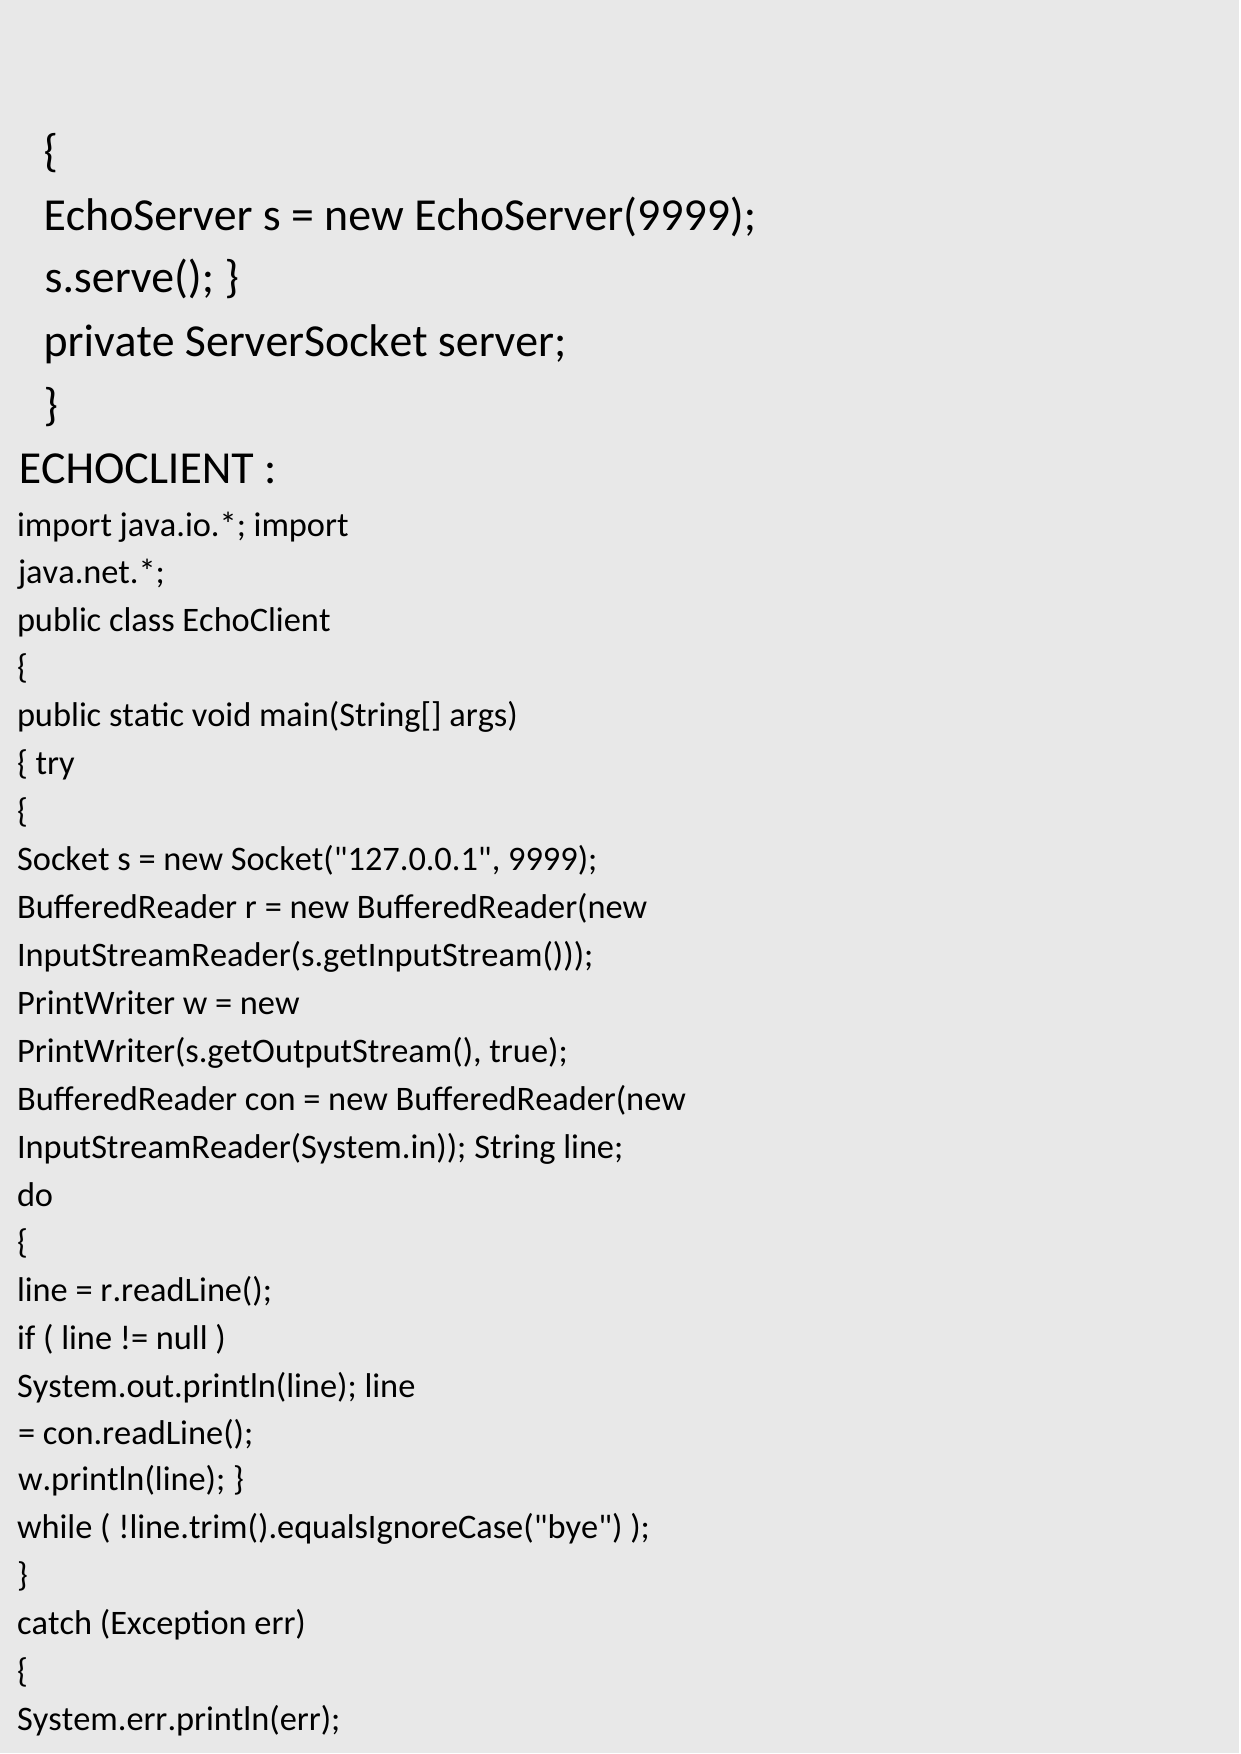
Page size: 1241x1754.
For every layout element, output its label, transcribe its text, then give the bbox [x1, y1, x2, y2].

text { [17, 646, 1228, 687]
text { [17, 1649, 1228, 1691]
text public static void main(String[] args) [17, 693, 1228, 735]
text do [17, 1173, 1228, 1214]
text BufferedReader con = new BufferedReader(new [17, 1077, 1228, 1119]
text { [43, 122, 1221, 178]
text if ( line != null ) [17, 1316, 1228, 1358]
text InputStreamReader(System.in)); String line; [17, 1125, 654, 1167]
text private ServerSocket server; [43, 312, 1221, 367]
text { [17, 789, 1228, 831]
text PrintWriter w = new [17, 981, 1228, 1023]
text Socket s = new Socket("127.0.0.1", 9999); [17, 837, 1228, 879]
text { try [17, 741, 81, 783]
text catch (Exception err) [17, 1601, 1228, 1643]
text EchoServer s = new EchoServer(9999); s.serve(); } [43, 186, 896, 304]
text } [17, 1553, 1228, 1595]
text InputStreamReader(s.getInputStream())); [17, 933, 1228, 975]
text ECHOCLIENT : [18, 439, 1221, 495]
text } [43, 375, 1221, 431]
text PrintWriter(s.getOutputStream(), true); [17, 1029, 1228, 1071]
text line = r.readLine(); [17, 1268, 1228, 1310]
text BufferedReader r = new BufferedReader(new [17, 885, 1228, 927]
text System.out.println(line); line = con.readLine(); w.println(line); } [17, 1364, 423, 1499]
text import java.io.*; import java.net.*; [17, 503, 396, 592]
text while ( !line.trim().equalsIgnoreCase("bye") ); [17, 1505, 1228, 1547]
text System.err.println(err); [17, 1697, 1228, 1739]
text public class EchoClient [17, 598, 1228, 639]
text { [17, 1221, 1228, 1262]
